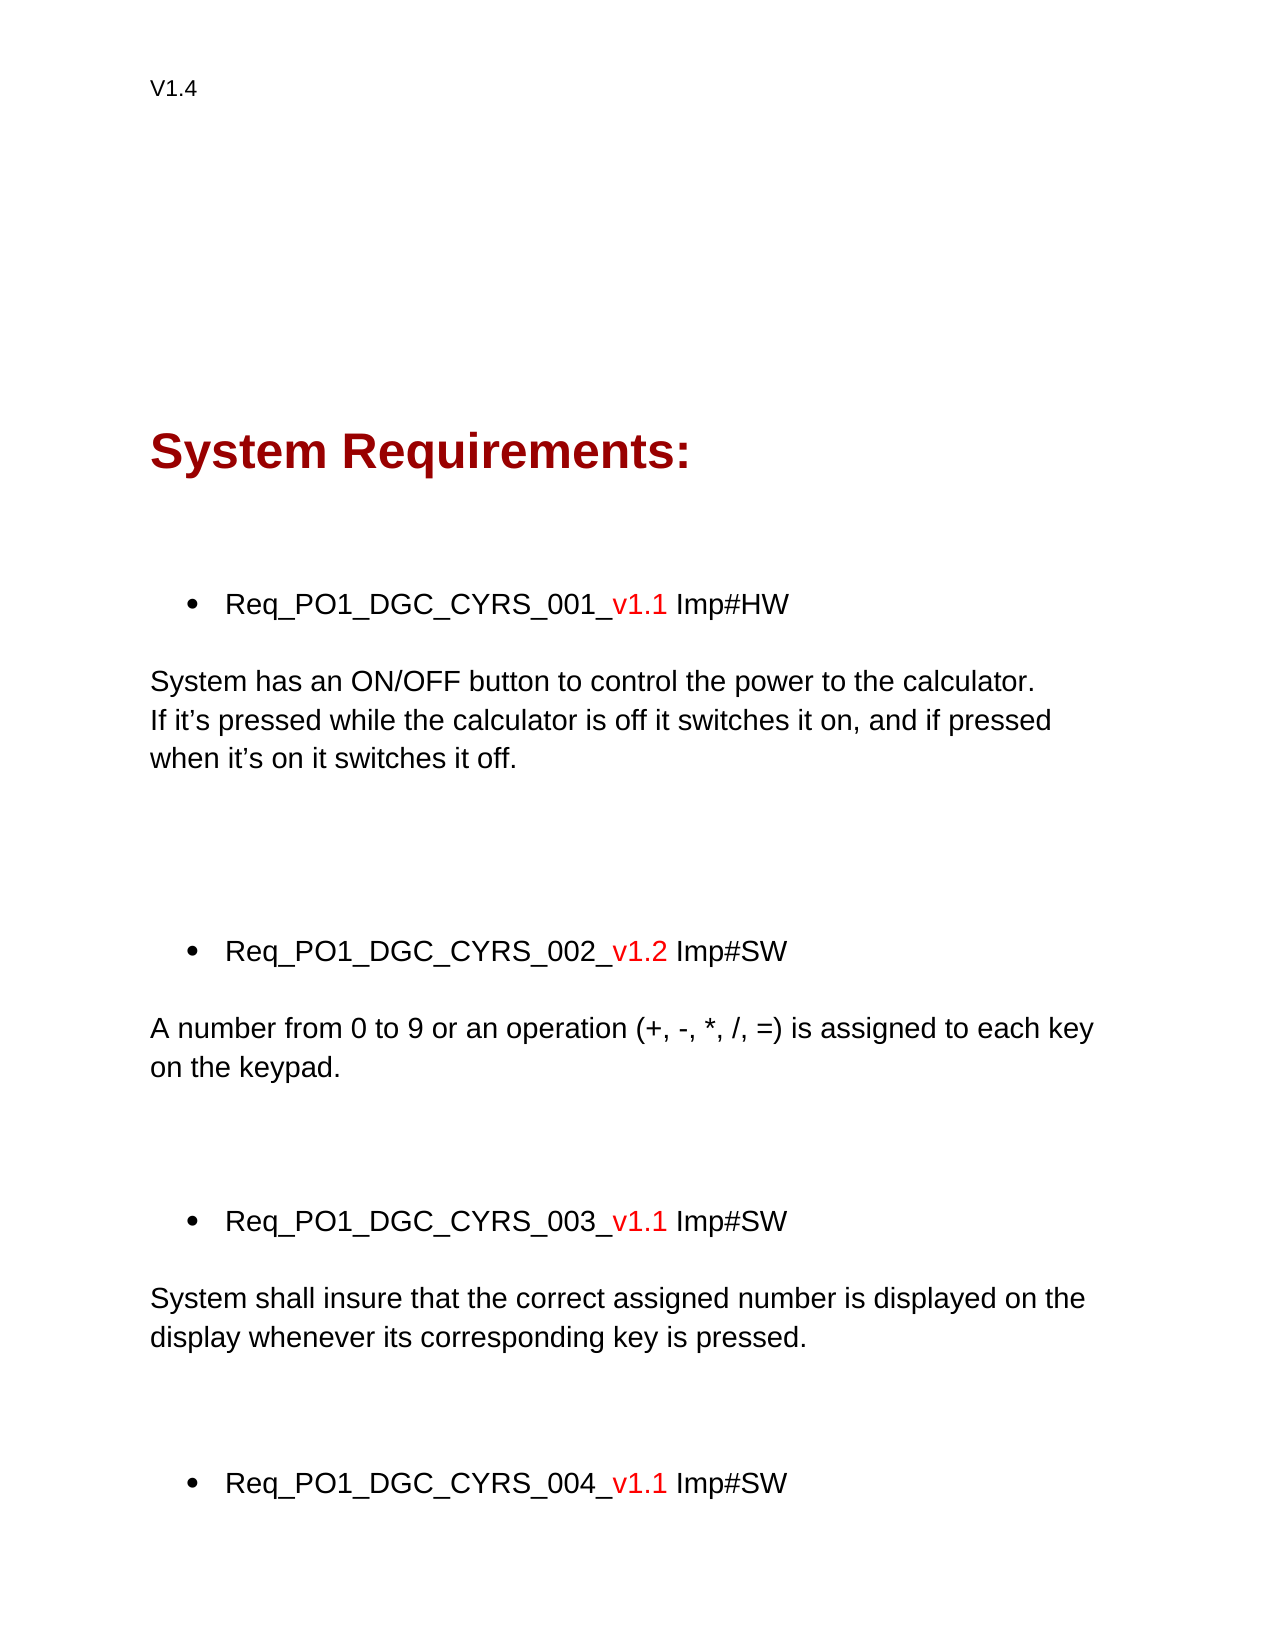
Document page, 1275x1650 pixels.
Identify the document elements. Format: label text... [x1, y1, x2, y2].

text System shall insure that the correct assigned number is displayed on the display whenever its corresponding key is pressed. [150, 1281, 1125, 1353]
list Req_PO1_DGC_CYRS_004_v1.1 Imp#SW [187, 1466, 1125, 1499]
text System Requirements: [150, 422, 1125, 479]
text If it’s pressed while the calculator is off it switches it on, and if pressed when it’s on it switches it off. [150, 703, 1125, 775]
list Req_PO1_DGC_CYRS_003_v1.1 Imp#SW [187, 1204, 1125, 1238]
text System has an ON/OFF button to control the power to the calculator. [150, 664, 1125, 698]
list Req_PO1_DGC_CYRS_002_v1.2 Imp#SW [187, 934, 1125, 968]
list Req_PO1_DGC_CYRS_001_v1.1 Imp#HW [187, 587, 1125, 621]
text A number from 0 to 9 or an operation (+, -, *, /, =) is assigned to each key on the keypad. [150, 1011, 1125, 1083]
